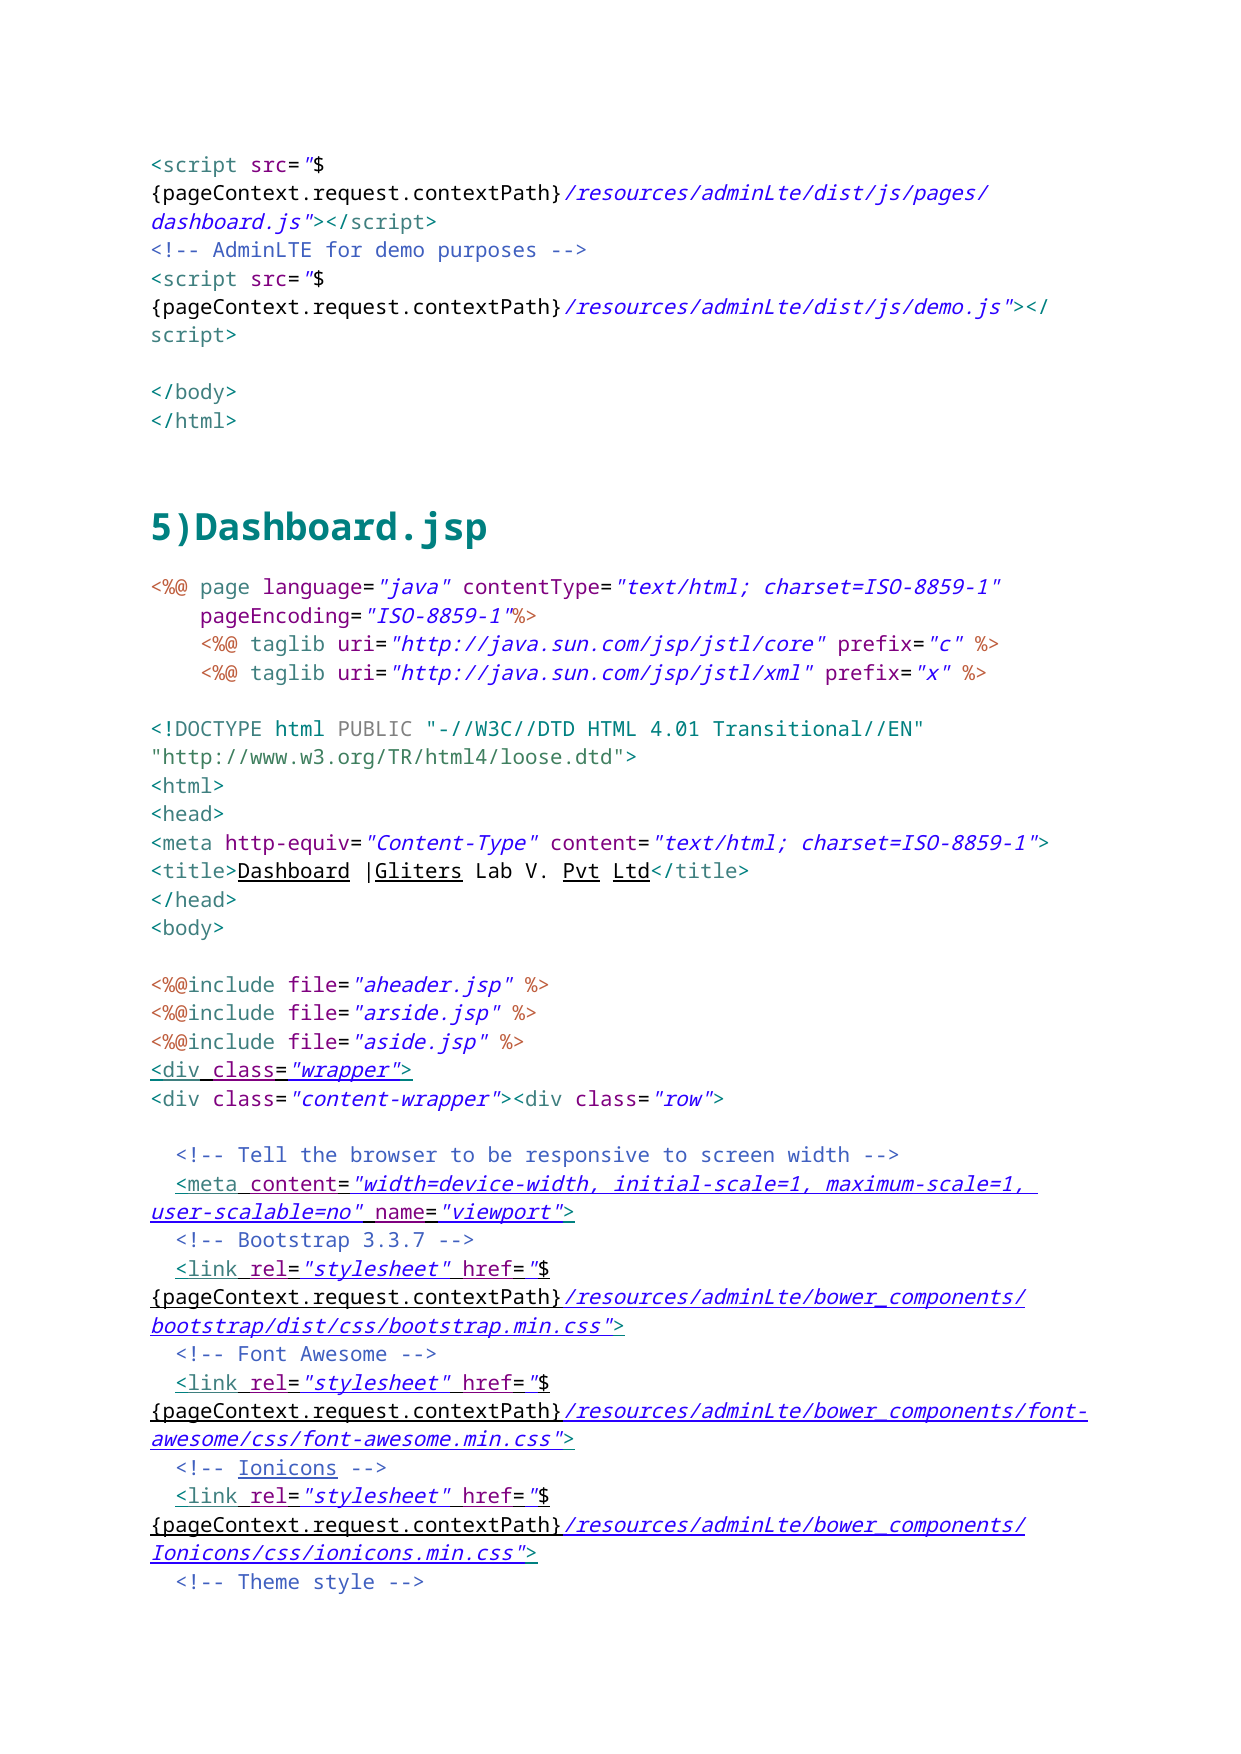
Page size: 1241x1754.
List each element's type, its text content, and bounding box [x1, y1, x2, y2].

text <script src="${pageContext.request.contextPath}/resources/adminLte/dist/js/demo.js"></script> [150, 264, 1090, 349]
text 5)Dashboard.jsp [150, 501, 1090, 552]
text <head> [150, 799, 1090, 828]
text <link rel="stylesheet" href="${pageContext.request.contextPath}/resources/adminLte/bower_components/Ionicons/css/ionicons.min.css"> [150, 1481, 1090, 1567]
text <body> [150, 913, 1090, 942]
text <%@include file="aside.jsp" %> [150, 1027, 1090, 1055]
text <%@ taglib uri="http://java.sun.com/jsp/jstl/xml" prefix="x" %> [150, 658, 1090, 686]
text <meta http-equiv="Content-Type" content="text/html; charset=ISO-8859-1"> [150, 828, 1090, 856]
text <!-- Bootstrap 3.3.7 --> [150, 1226, 1090, 1254]
text <meta content="width=device-width, initial-scale=1, maximum-scale=1, user-scalable=no" name="viewport"> [150, 1169, 1090, 1226]
text <div class="wrapper"> [150, 1055, 1090, 1084]
text <%@ taglib uri="http://java.sun.com/jsp/jstl/core" prefix="c" %> [150, 629, 1090, 658]
text <%@include file="aheader.jsp" %> [150, 970, 1090, 998]
text <!-- Font Awesome --> [150, 1339, 1090, 1368]
text <div class="content-wrapper"><div class="row"> [150, 1084, 1090, 1112]
text <title>Dashboard |Gliters Lab V. Pvt Ltd</title> [150, 856, 1090, 885]
text </html> [150, 406, 1090, 434]
text <link rel="stylesheet" href="${pageContext.request.contextPath}/resources/adminLte/bower_components/font-awesome/css/font-awesome.min.css"> [150, 1368, 1090, 1453]
text <html> [150, 771, 1090, 799]
text pageEncoding="ISO-8859-1"%> [150, 601, 1090, 629]
text </head> [150, 885, 1090, 913]
text <!DOCTYPE html PUBLIC "-//W3C//DTD HTML 4.01 Transitional//EN" "http://www.w3.org/TR/html4/loose.dtd"> [150, 714, 1090, 771]
text <script src="${pageContext.request.contextPath}/resources/adminLte/dist/js/pages/dashboard.js"></script> [150, 150, 1090, 235]
text <!-- Tell the browser to be responsive to screen width --> [150, 1140, 1090, 1169]
text <!-- Theme style --> [150, 1567, 1090, 1595]
text </body> [150, 377, 1090, 406]
text <%@include file="arside.jsp" %> [150, 998, 1090, 1027]
text <%@ page language="java" contentType="text/html; charset=ISO-8859-1" [150, 572, 1090, 601]
text <link rel="stylesheet" href="${pageContext.request.contextPath}/resources/adminLte/bower_components/bootstrap/dist/css/bootstrap.min.css"> [150, 1254, 1090, 1339]
text <!-- AdminLTE for demo purposes --> [150, 235, 1090, 264]
text <!-- Ionicons --> [150, 1453, 1090, 1481]
